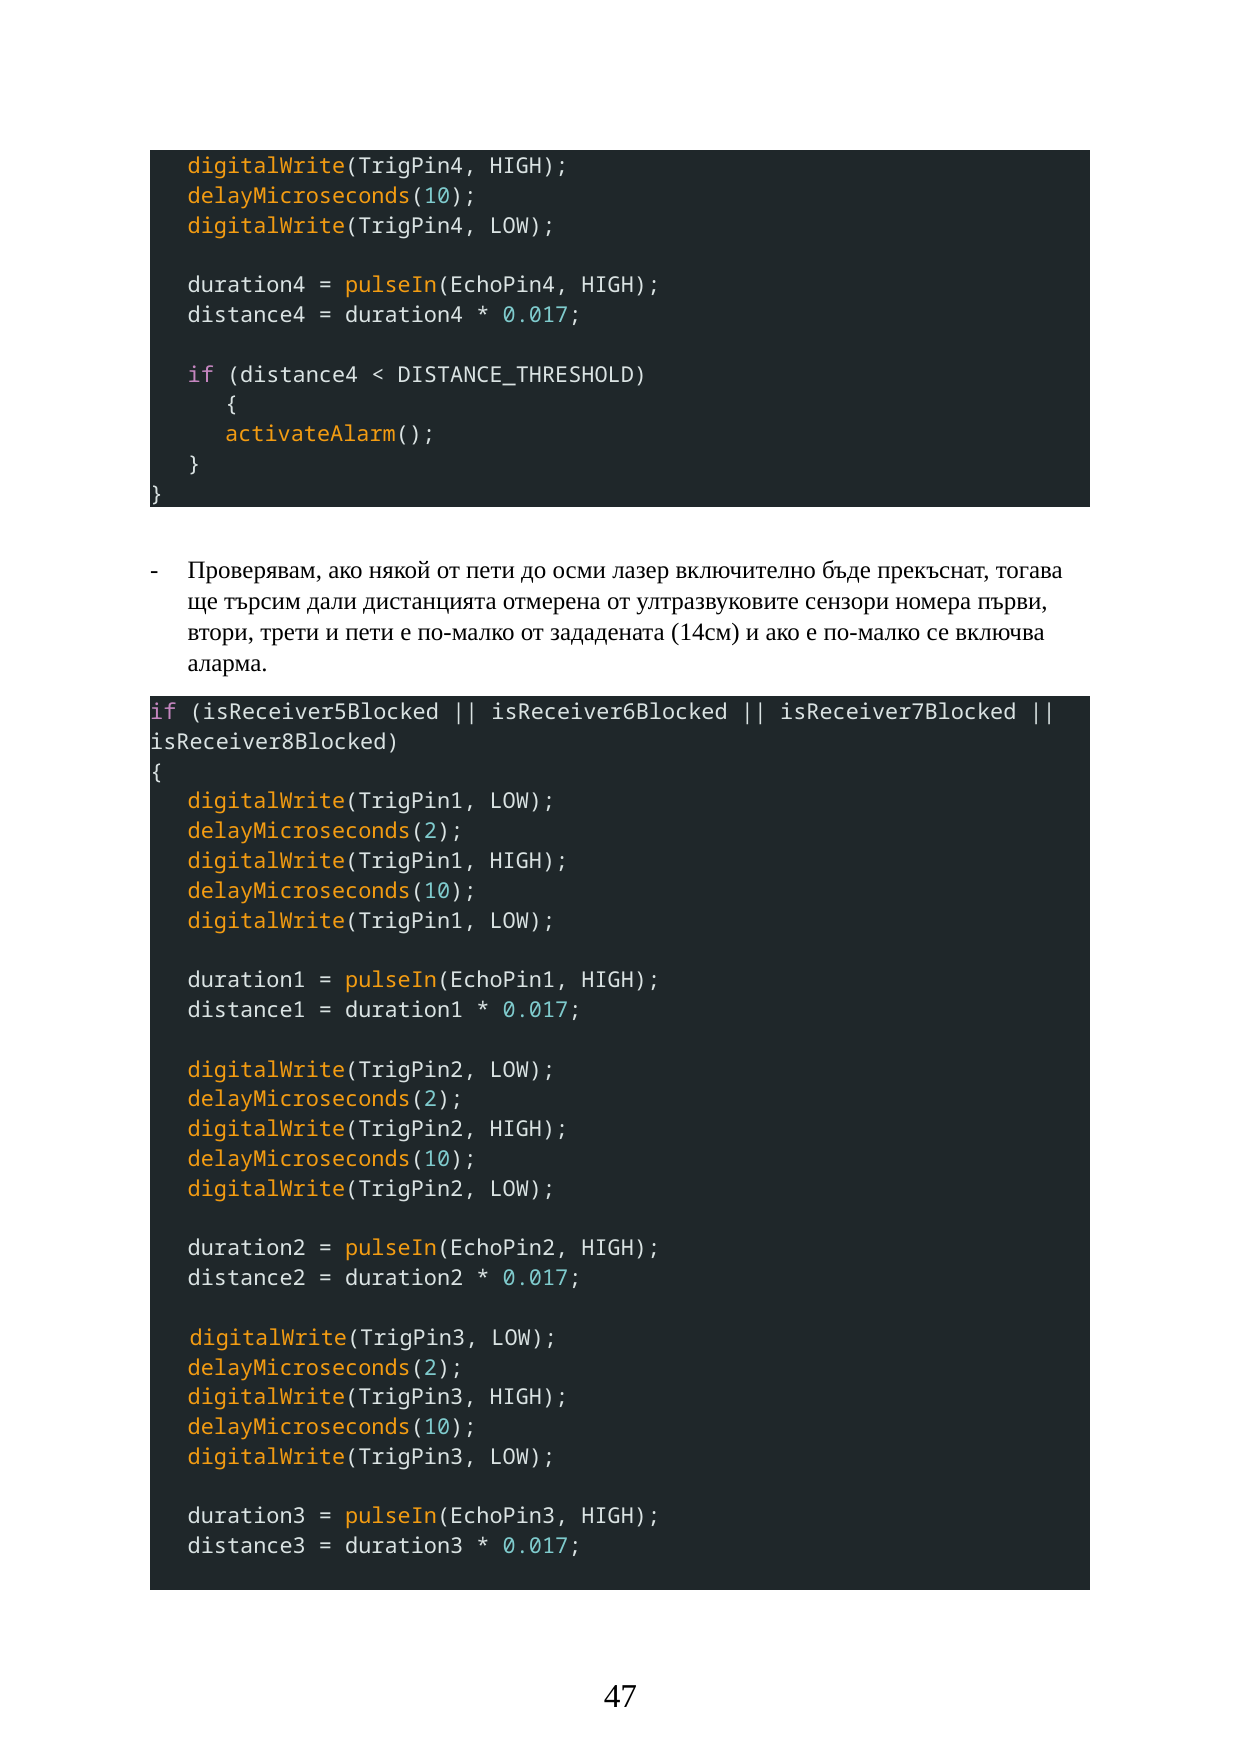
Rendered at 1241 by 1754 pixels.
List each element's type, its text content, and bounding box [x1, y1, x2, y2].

text digitalWrite(TrigPin2, LOW); [150, 1053, 1090, 1083]
list Проверявам, ако някой от пети до осми лазер включително бъде прекъснат, тогава ще търсим дали дистанцията отмерена от ултразвуковите сензори номера първи, втори, трети и пети е по-малко от зададената (14см) и ако е по-малко се включва аларма. [150, 555, 1090, 677]
text delayMicroseconds(2); [150, 1083, 1090, 1113]
text delayMicroseconds(2); [150, 815, 1090, 845]
text digitalWrite(TrigPin3, LOW); [150, 1441, 1090, 1471]
text digitalWrite(TrigPin2, LOW); [150, 1173, 1090, 1202]
text } [150, 478, 1090, 507]
text digitalWrite(TrigPin3, LOW); [150, 1322, 1090, 1351]
text duration1 = pulseIn(EchoPin1, HIGH); [150, 964, 1090, 994]
text digitalWrite(TrigPin1, LOW); [150, 904, 1090, 934]
text digitalWrite(TrigPin1, LOW); [150, 785, 1090, 815]
text distance1 = duration1 * 0.017; [150, 994, 1090, 1024]
text delayMicroseconds(10); [150, 875, 1090, 904]
text digitalWrite(TrigPin3, HIGH); [150, 1381, 1090, 1411]
text delayMicroseconds(2); [150, 1351, 1090, 1381]
text { [150, 756, 1090, 785]
text distance2 = duration2 * 0.017; [150, 1262, 1090, 1292]
text activateAlarm(); [150, 418, 1090, 448]
text duration3 = pulseIn(EchoPin3, HIGH); [150, 1500, 1090, 1530]
text distance3 = duration3 * 0.017; [150, 1530, 1090, 1560]
text if (isReceiver5Blocked || isReceiver6Blocked || isReceiver7Blocked || isReceiver8Blocked) [150, 696, 1090, 756]
text digitalWrite(TrigPin2, HIGH); [150, 1113, 1090, 1143]
text { [150, 388, 1090, 418]
text duration4 = pulseIn(EchoPin4, HIGH); [150, 269, 1090, 299]
text } [150, 448, 1090, 478]
text duration2 = pulseIn(EchoPin2, HIGH); [150, 1232, 1090, 1262]
text delayMicroseconds(10); [150, 1143, 1090, 1173]
text distance4 = duration4 * 0.017; [150, 299, 1090, 329]
text digitalWrite(TrigPin1, HIGH); [150, 845, 1090, 875]
text delayMicroseconds(10); [150, 1411, 1090, 1441]
text digitalWrite(TrigPin4, LOW); [150, 209, 1090, 239]
text digitalWrite(TrigPin4, HIGH); [150, 150, 1090, 180]
text delayMicroseconds(10); [150, 180, 1090, 209]
text if (distance4 < DISTANCE_THRESHOLD) [150, 358, 1090, 388]
